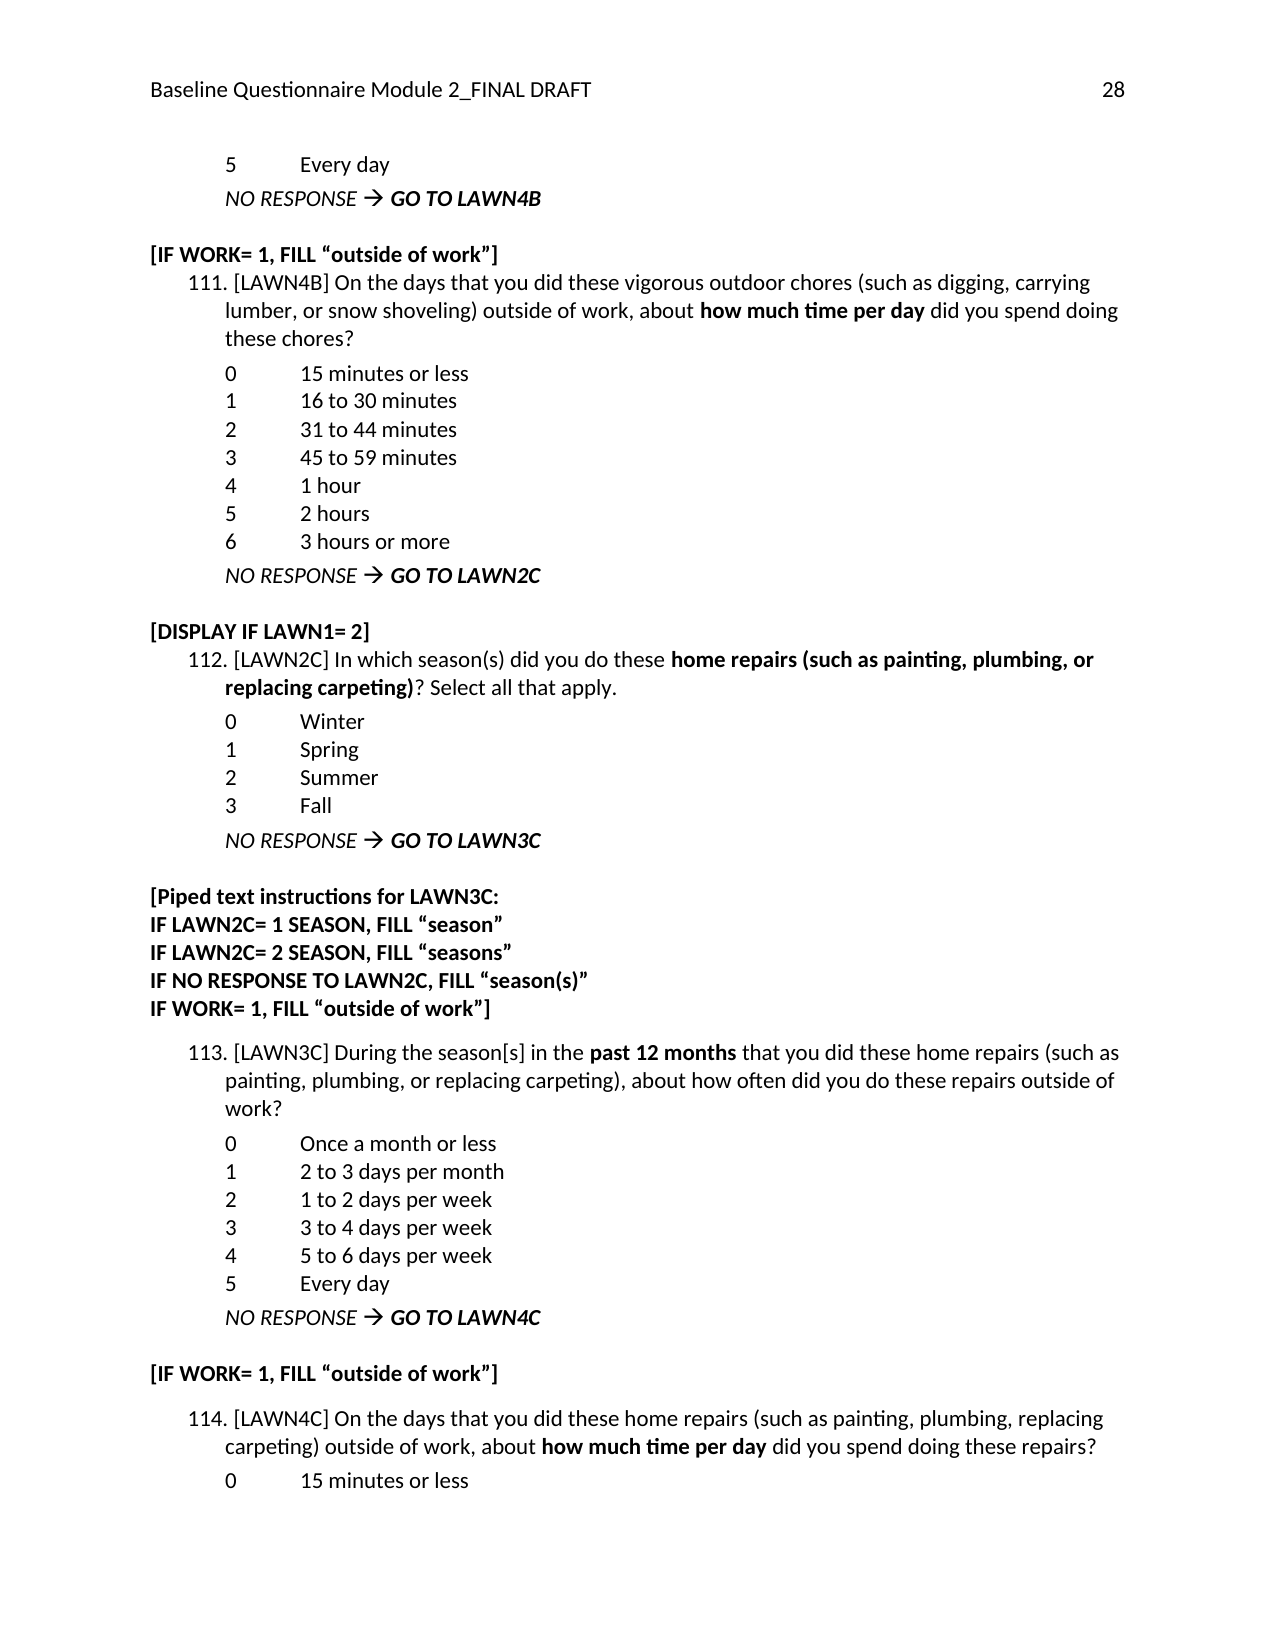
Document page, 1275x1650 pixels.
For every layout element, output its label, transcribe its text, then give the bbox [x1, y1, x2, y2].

text NO RESPONSE GO TO LAWN3C [225, 826, 1125, 854]
text IF WORK= 1, FILL “outside of work”] [150, 994, 1125, 1022]
text IF LAWN2C= 2 SEASON, FILL “seasons” [150, 938, 1125, 966]
text 1 Spring [225, 735, 1125, 763]
list [LAWN2C] In which season(s) did you do these home repairs (such as painting, plumbing, or replacing carpeting)? Select all that apply. [187, 645, 1125, 701]
list [LAWN4C] On the days that you did these home repairs (such as painting, plumbing, replacing carpeting) outside of work, about how much time per day did you spend doing these repairs? [187, 1404, 1125, 1460]
text [IF WORK= 1, FILL “outside of work”] [150, 240, 1125, 268]
text 0 Winter [225, 707, 1125, 735]
text [Piped text instructions for LAWN3C: [150, 882, 1125, 910]
text [IF WORK= 1, FILL “outside of work”] [150, 1359, 1125, 1387]
text NO RESPONSE GO TO LAWN2C [225, 561, 1125, 589]
text 3 3 to 4 days per week [225, 1213, 1125, 1241]
text 1 16 to 30 minutes [225, 387, 1125, 415]
text 0 Once a month or less [225, 1129, 1125, 1157]
text 5 Every day [225, 150, 1125, 178]
text 0 15 minutes or less [225, 1466, 1125, 1494]
text 0 15 minutes or less [225, 359, 1125, 387]
text [DISPLAY IF LAWN1= 2] [150, 617, 1125, 645]
list [LAWN3C] During the season[s] in the past 12 months that you did these home repairs (such as painting, plumbing, or replacing carpeting), about how often did you do these repairs outside of work? [187, 1038, 1125, 1123]
text IF NO RESPONSE TO LAWN2C, FILL “season(s)” [150, 966, 1125, 994]
text IF LAWN2C= 1 SEASON, FILL “season” [150, 910, 1125, 938]
text 2 31 to 44 minutes [225, 415, 1125, 443]
text 4 1 hour [225, 471, 1125, 499]
text 4 5 to 6 days per week [225, 1241, 1125, 1269]
text 3 Fall [225, 791, 1125, 819]
text 2 Summer [225, 763, 1125, 791]
text 3 45 to 59 minutes [225, 443, 1125, 471]
text 1 2 to 3 days per month [225, 1157, 1125, 1185]
text NO RESPONSE GO TO LAWN4B [225, 184, 1125, 212]
text 6 3 hours or more [225, 527, 1125, 555]
text 5 2 hours [225, 499, 1125, 527]
text NO RESPONSE GO TO LAWN4C [225, 1303, 1125, 1331]
text 2 1 to 2 days per week [225, 1185, 1125, 1213]
text 5 Every day [225, 1269, 1125, 1297]
list [LAWN4B] On the days that you did these vigorous outdoor chores (such as digging, carrying lumber, or snow shoveling) outside of work, about how much time per day did you spend doing these chores? [187, 268, 1125, 352]
